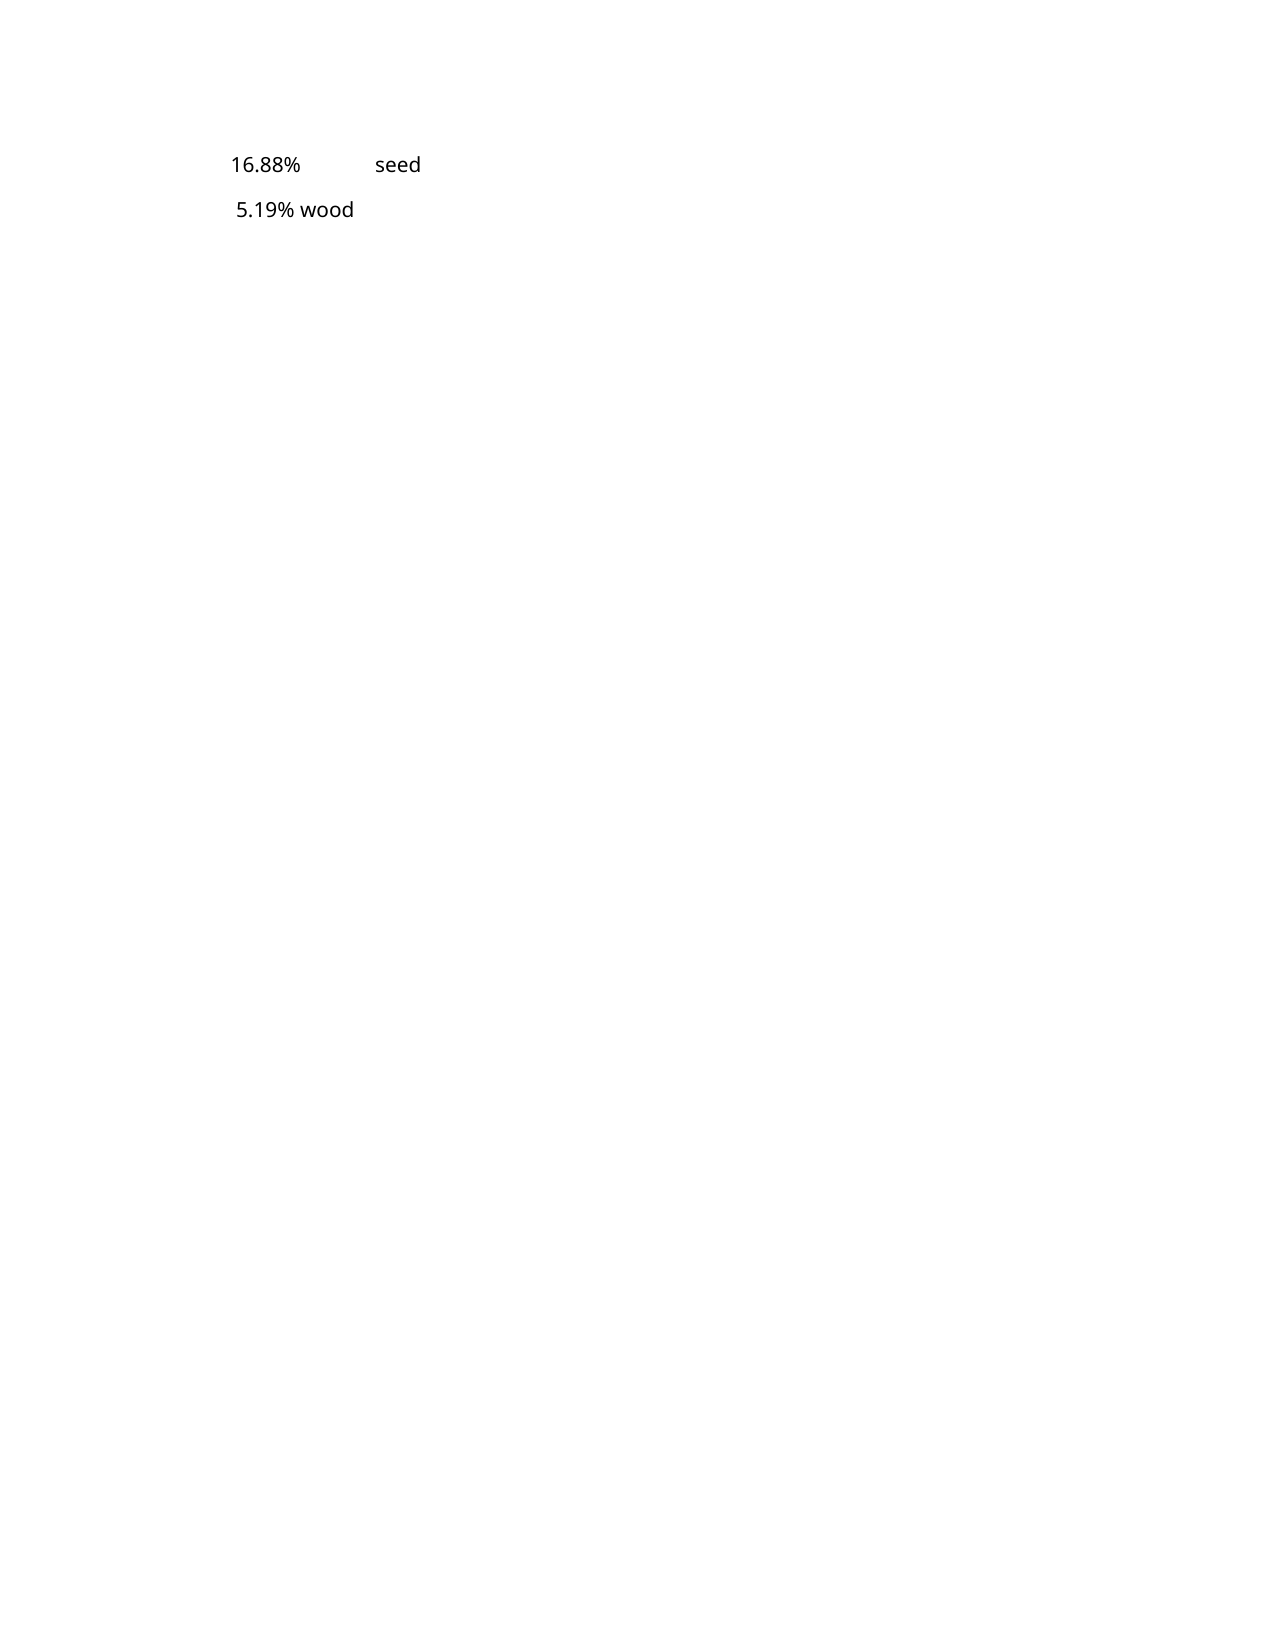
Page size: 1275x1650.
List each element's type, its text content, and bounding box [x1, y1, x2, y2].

text 16.88% seed [150, 150, 600, 178]
text 5.19% wood [150, 195, 600, 223]
